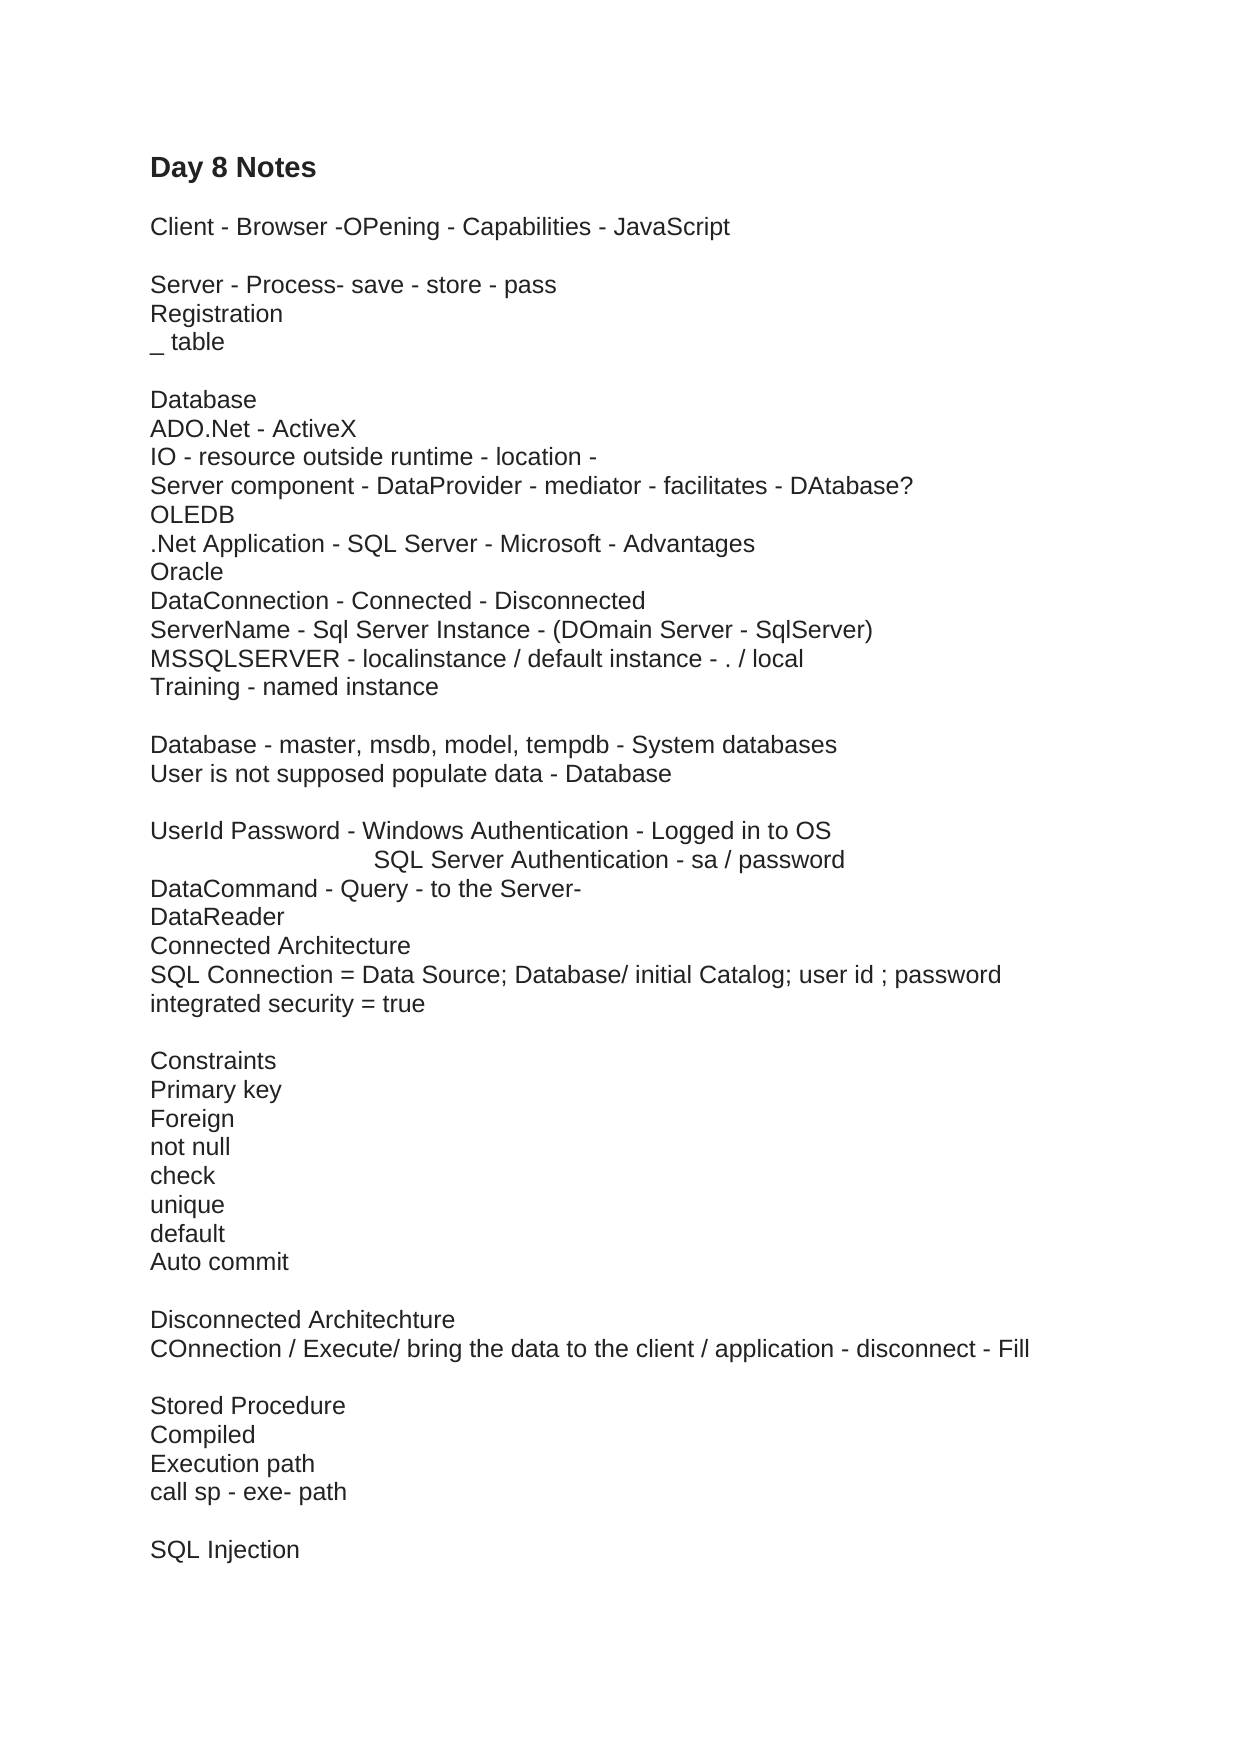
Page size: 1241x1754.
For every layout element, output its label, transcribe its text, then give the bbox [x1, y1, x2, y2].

text Auto commit [150, 1247, 1090, 1276]
text Server component - DataProvider - mediator - facilitates - DAtabase? [150, 471, 1090, 500]
text Server - Process- save - store - pass [150, 270, 1090, 298]
text Disconnected Architechture [150, 1305, 1090, 1333]
text not null [150, 1132, 1090, 1161]
text Database [150, 385, 1090, 413]
text Stored Procedure [150, 1391, 1090, 1420]
text Primary key [150, 1075, 1090, 1103]
text Client - Browser -OPening - Capabilities - JavaScript [150, 212, 1090, 241]
text Registration [150, 298, 1090, 327]
text Oracle [150, 557, 1090, 586]
text Execution path [150, 1448, 1090, 1477]
text MSSQLSERVER - localinstance / default instance - . / local [150, 643, 1090, 672]
text OLEDB [150, 500, 1090, 528]
text SQL Server Authentication - sa / password [150, 845, 1090, 873]
text User is not supposed populate data - Database [150, 758, 1090, 787]
text integrated security = true [150, 988, 1090, 1017]
text check [150, 1161, 1090, 1190]
text .Net Application - SQL Server - Microsoft - Advantages [150, 528, 1090, 557]
text Foreign [150, 1103, 1090, 1132]
text DataConnection - Connected - Disconnected [150, 586, 1090, 615]
text COnnection / Execute/ bring the data to the client / application - disconnect - Fill [150, 1333, 1090, 1362]
text Connected Architecture [150, 931, 1090, 960]
text IO - resource outside runtime - location - [150, 442, 1090, 471]
text ADO.Net - ActiveX [150, 413, 1090, 442]
text Day 8 Notes [150, 150, 1090, 183]
text Database - master, msdb, model, tempdb - System databases [150, 730, 1090, 758]
text SQL Injection [150, 1535, 1090, 1563]
text unique [150, 1190, 1090, 1218]
text Compiled [150, 1420, 1090, 1448]
text call sp - exe- path [150, 1477, 1090, 1506]
text ServerName - Sql Server Instance - (DOmain Server - SqlServer) [150, 615, 1090, 643]
text Training - named instance [150, 672, 1090, 701]
text Constraints [150, 1046, 1090, 1075]
text UserId Password - Windows Authentication - Logged in to OS [150, 816, 1090, 845]
text _ table [150, 327, 1090, 356]
text DataCommand - Query - to the Server- [150, 873, 1090, 902]
text DataReader [150, 902, 1090, 931]
text SQL Connection = Data Source; Database/ initial Catalog; user id ; password [150, 960, 1090, 988]
text default [150, 1218, 1090, 1247]
